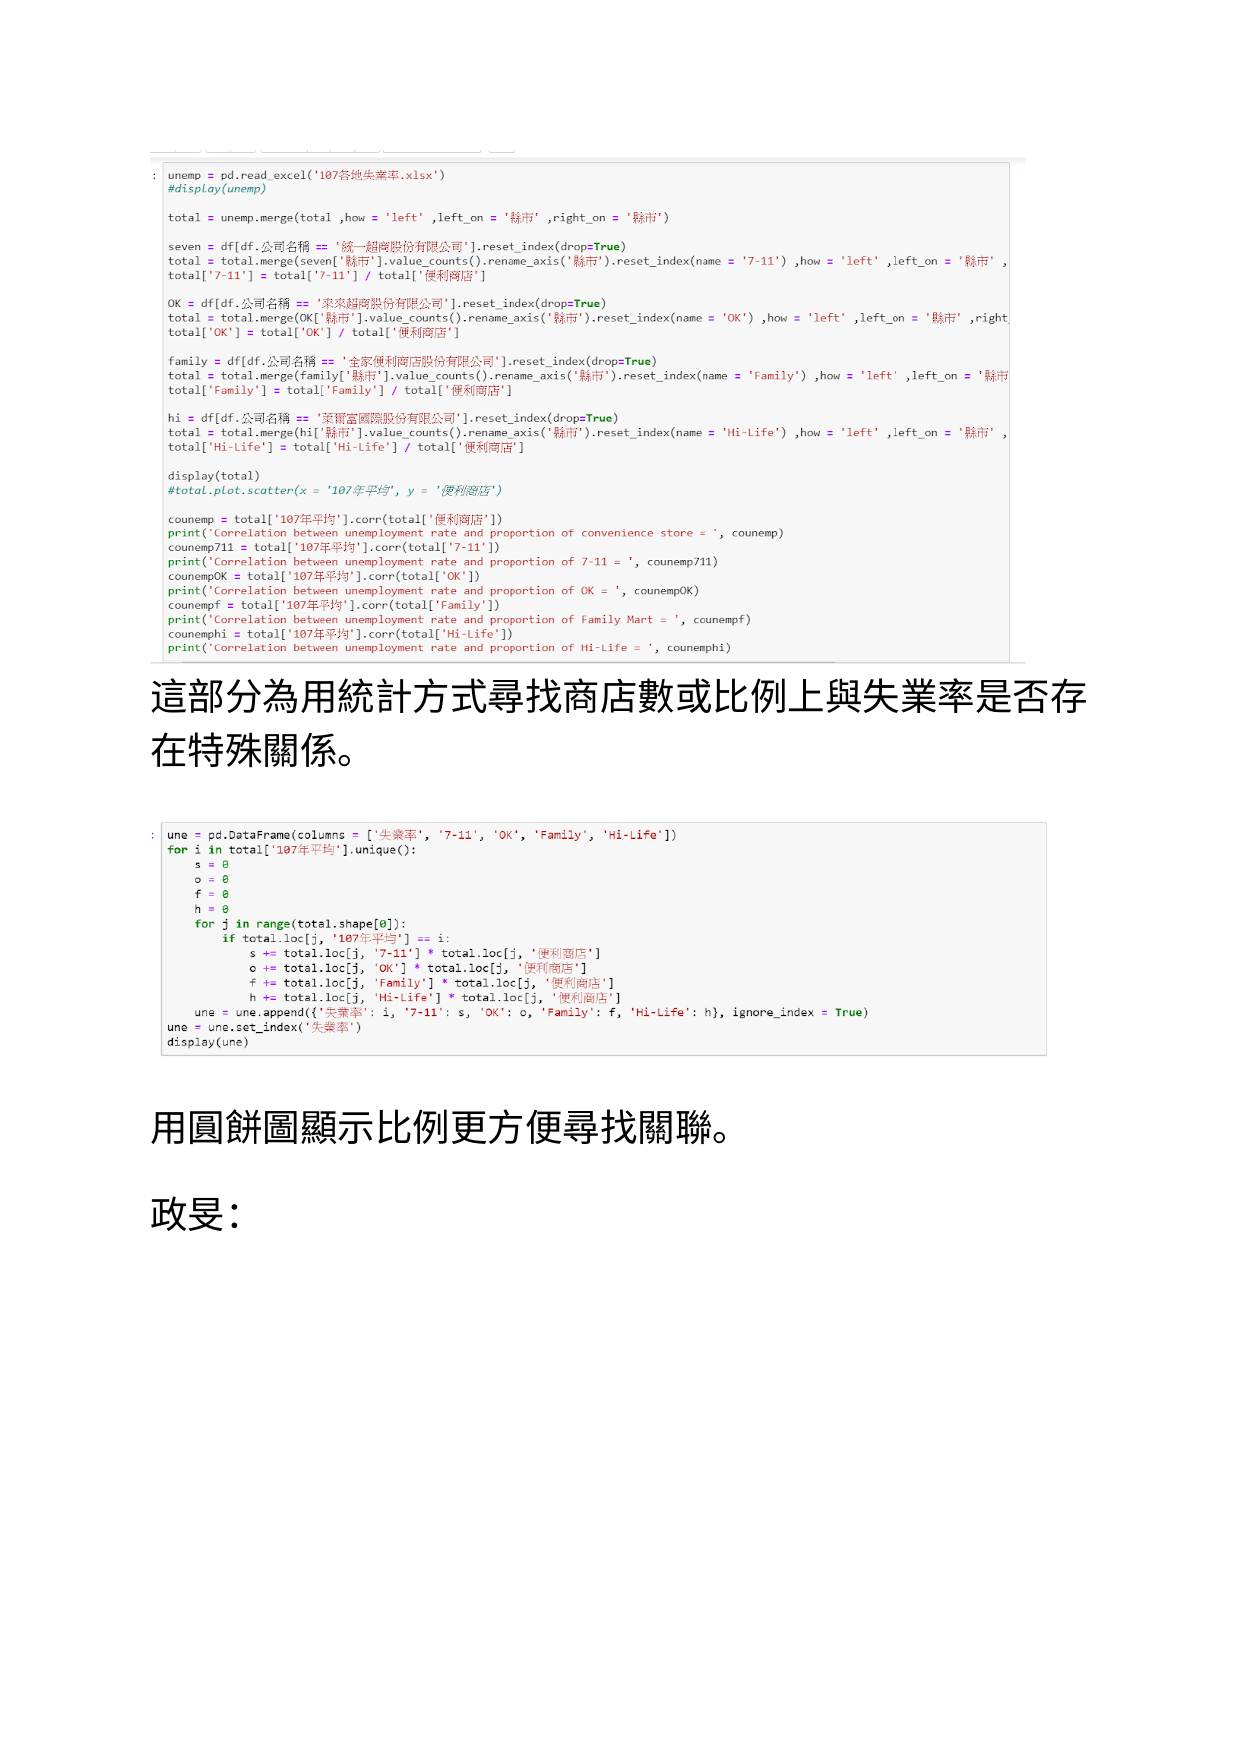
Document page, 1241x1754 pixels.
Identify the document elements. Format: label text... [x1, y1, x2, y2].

picture [150, 808, 1064, 1064]
text 用圓餅圖顯示比例更方便尋找關聯。 [150, 1097, 1090, 1152]
picture [150, 150, 1026, 667]
text 政旻： [150, 1185, 1090, 1239]
